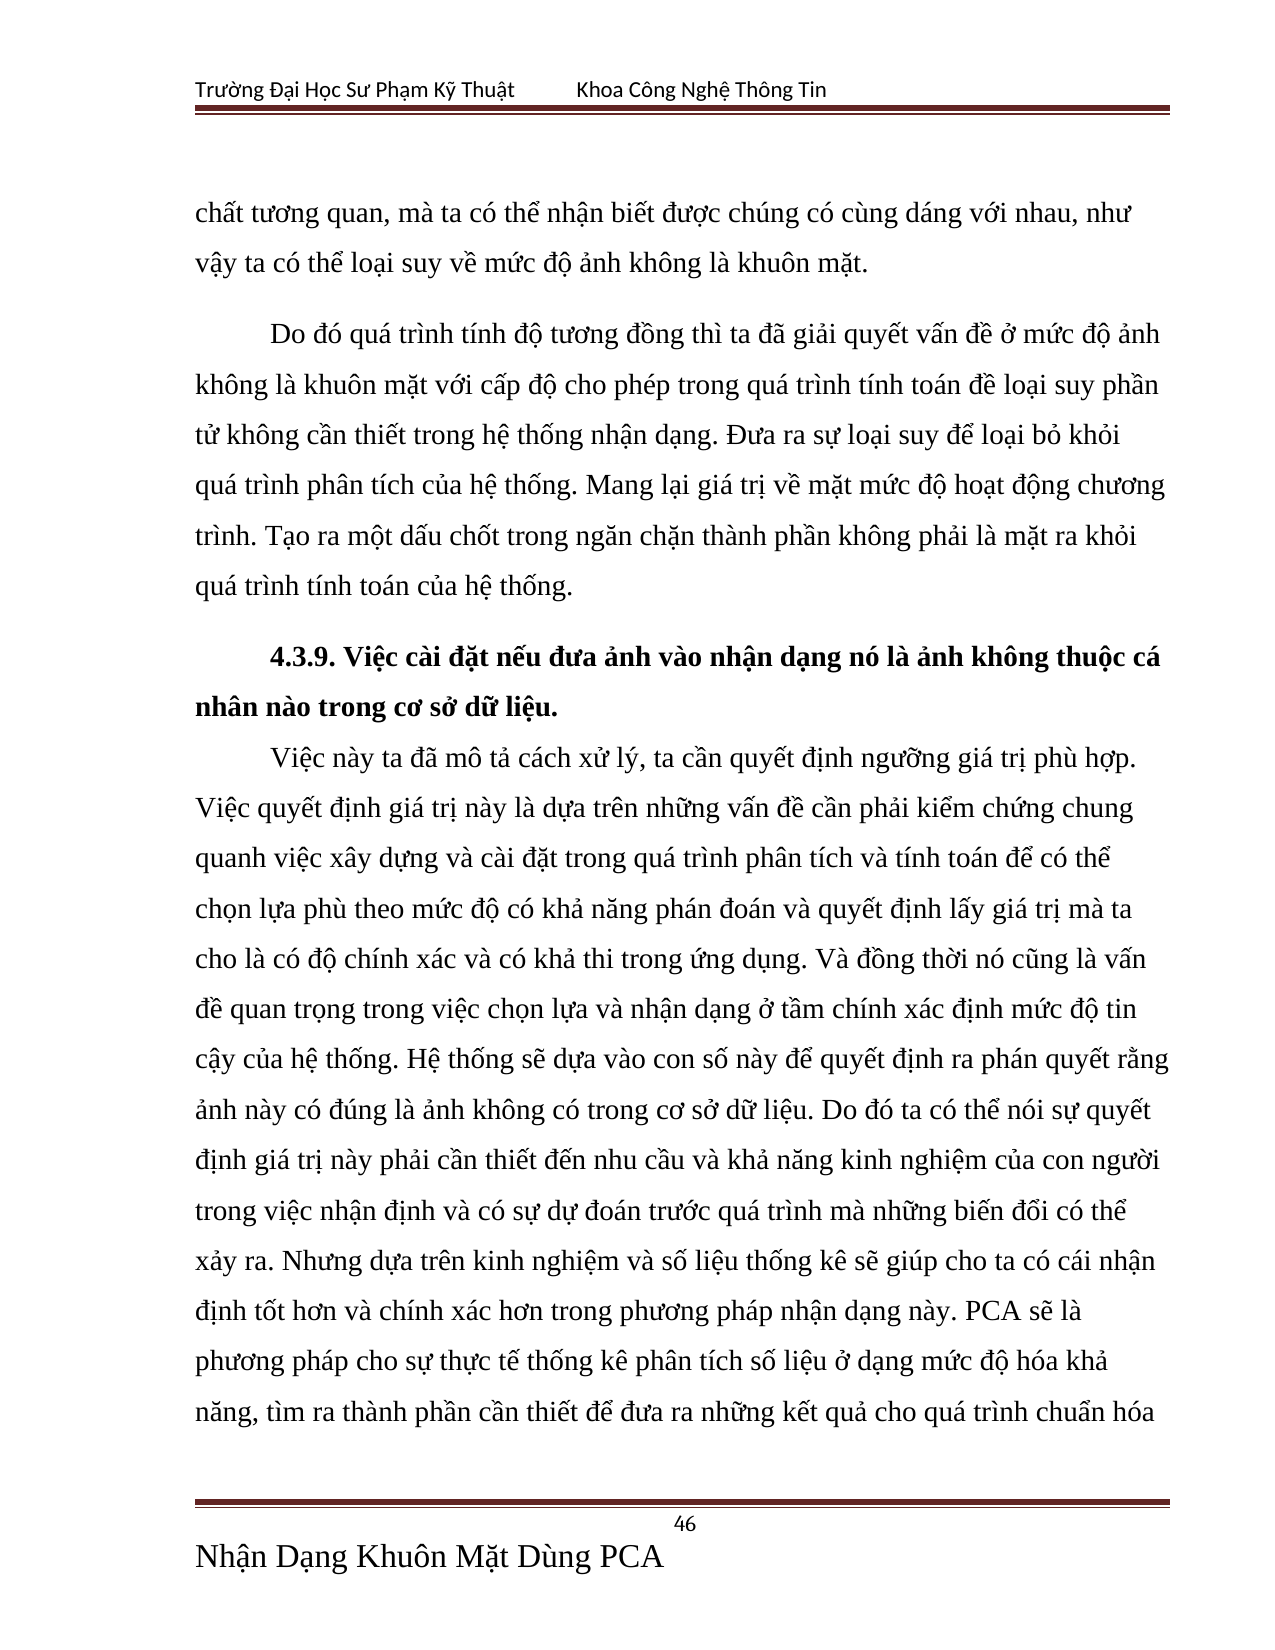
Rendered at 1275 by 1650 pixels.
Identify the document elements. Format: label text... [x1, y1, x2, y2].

subtitle 4.3.9. Việc cài đặt nếu đưa ảnh vào nhận dạng nó là ảnh không thuộc cá nhân nào trong cơ sở dữ liệu. [195, 639, 1170, 723]
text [195, 740, 1170, 1427]
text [195, 195, 1170, 279]
text Do đó quá trình tính độ tương đồng thì ta đã giải quyết vấn đề ở mức độ ảnh không là khuôn mặt với cấp độ cho phép trong quá trình tính toán đề loại suy phần tử không cần thiết trong hệ thống nhận dạng. Đưa ra sự loại suy để loại bỏ khỏi quá trình phân tích của hệ thống. Mang lại giá trị về mặt mức độ hoạt động chương trình. Tạo ra một dấu chốt trong ngăn chặn thành phần không phải là mặt ra khỏi quá trình tính toán của hệ thống. [195, 316, 1170, 602]
